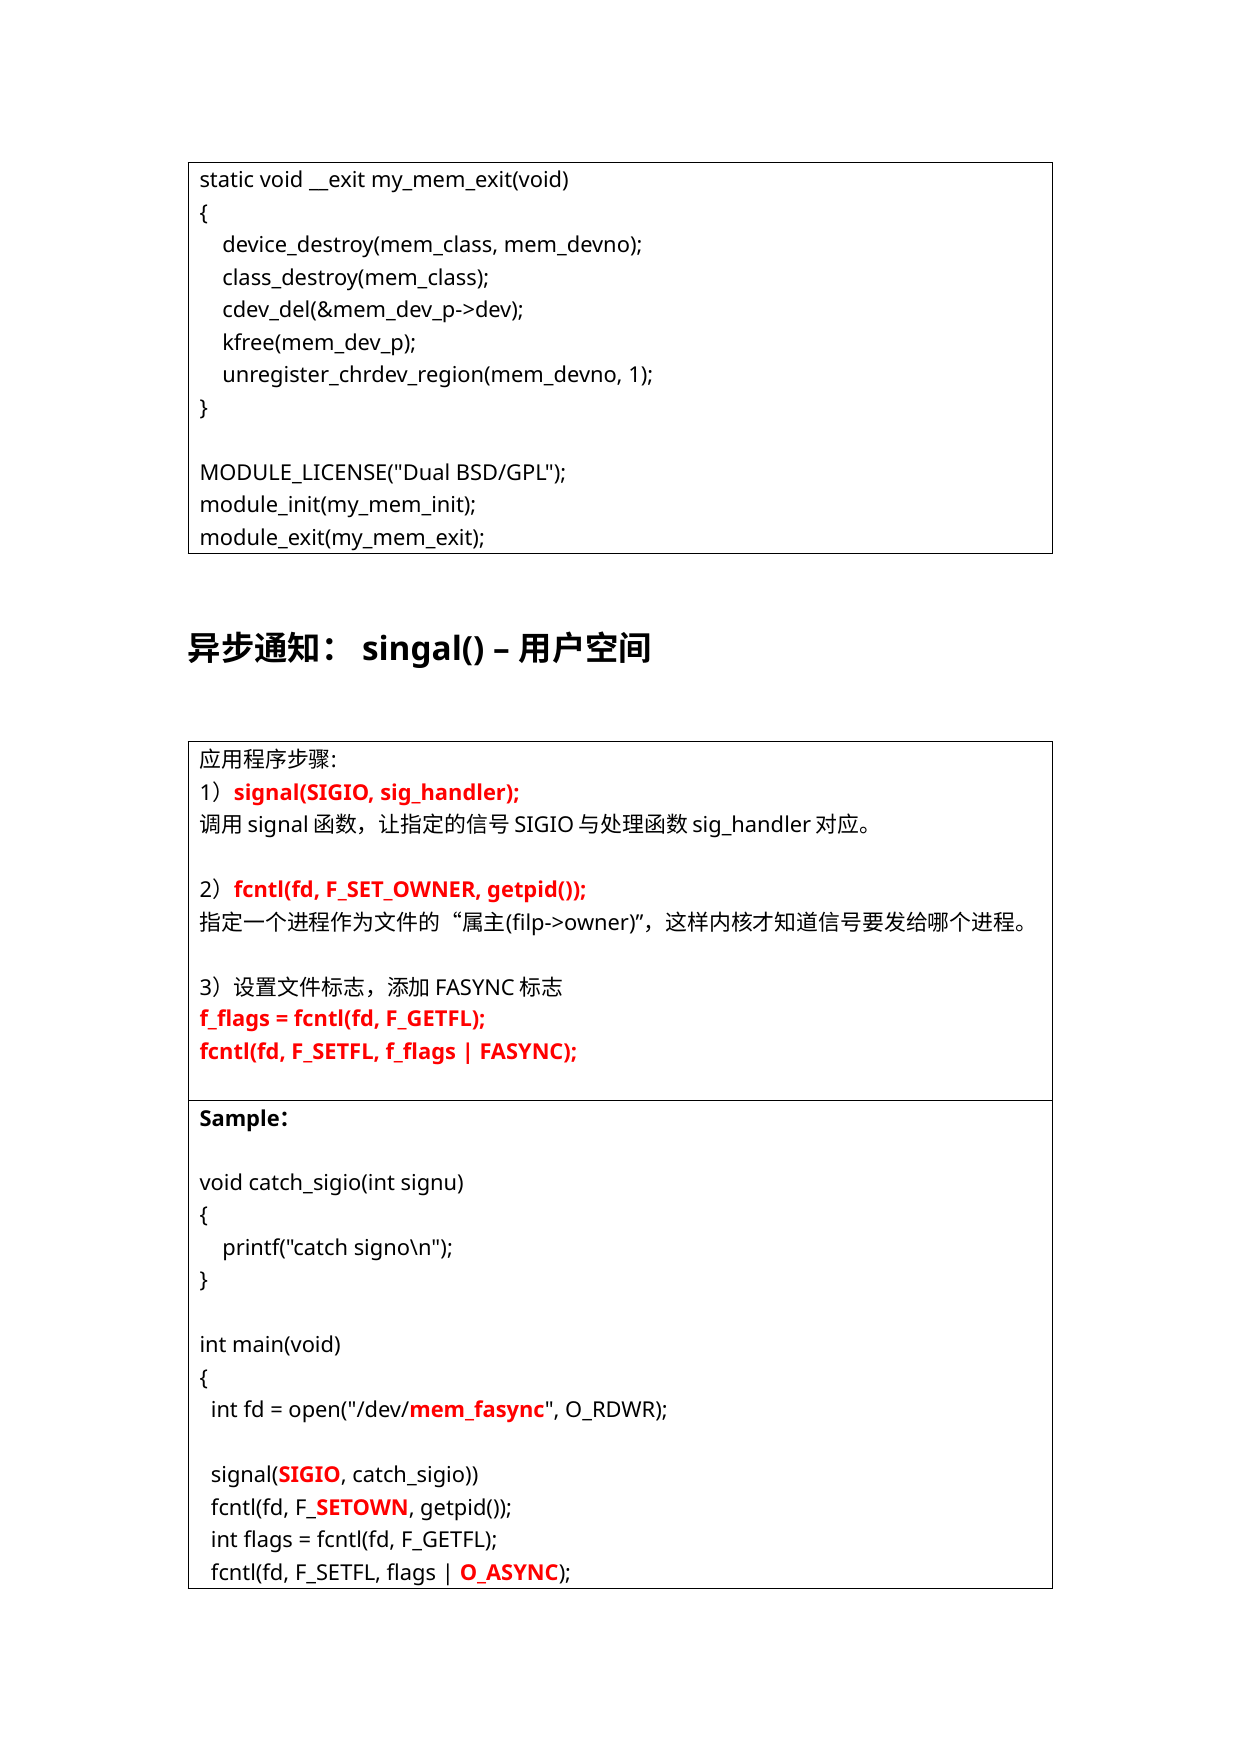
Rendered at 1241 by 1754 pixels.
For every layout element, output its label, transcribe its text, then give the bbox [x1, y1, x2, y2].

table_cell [189, 1101, 1052, 1588]
subtitle 异步通知： singal() – 用户空间 [187, 614, 1053, 679]
table_header 应用程序步骤: 1）signal(SIGIO, sig_handler); 调用signal函数，让指定的信号SIGIO与处理函数sig_handler对应。 2）fcntl(fd, F_SET_OWNER, getpid()); 指定一个进程作为文件的“属主(filp->owner)”，这样内核才知道信号要发给哪个进程。 3）设置文件标志，添加FASYNC标志 f_flags = fcntl(fd, F_GETFL); fcntl(fd, F_SETFL, f_flags | FASYNC); [189, 742, 1052, 1099]
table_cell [189, 163, 1052, 553]
